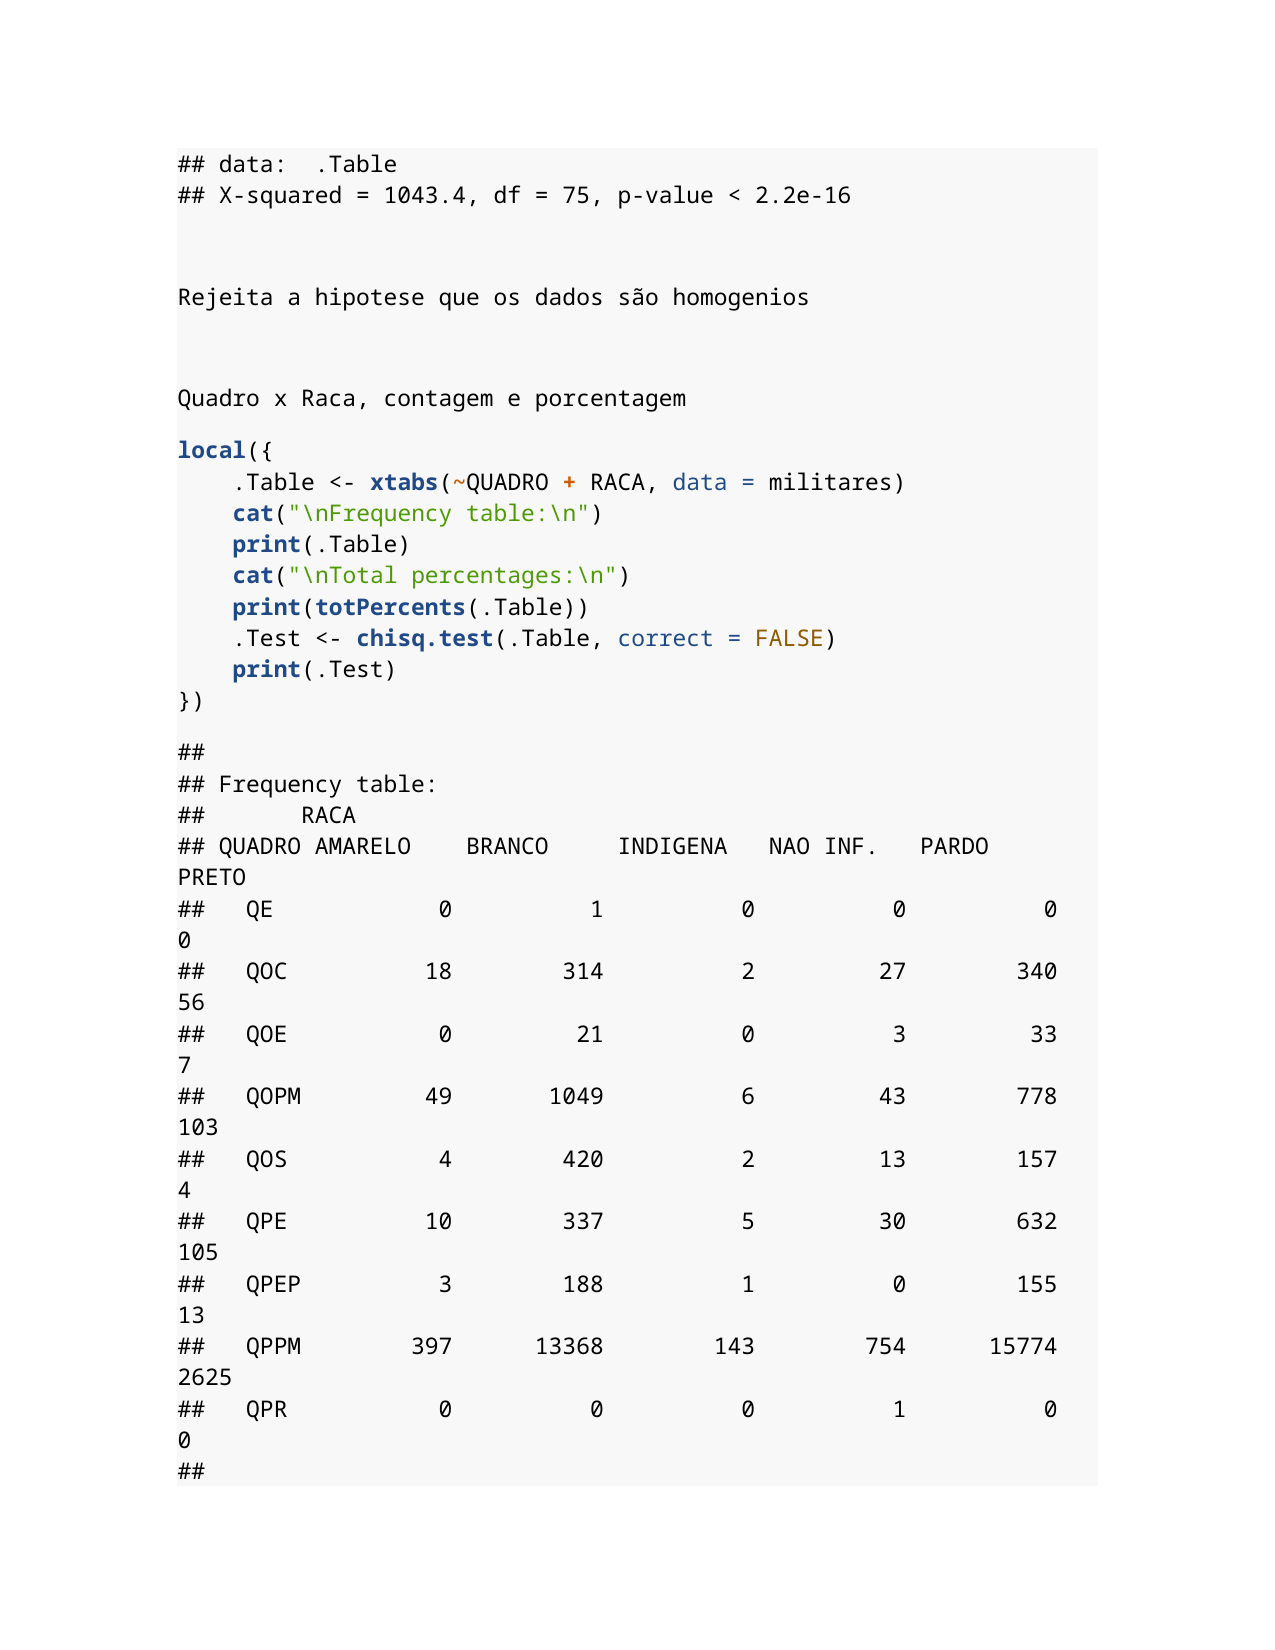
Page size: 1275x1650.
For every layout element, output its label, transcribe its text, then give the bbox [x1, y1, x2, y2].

text Rejeita a hipotese que os dados são homogenios [177, 281, 1098, 312]
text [177, 736, 1098, 1486]
text local({ .Table <- xtabs(~QUADRO + RACA, data = militares) cat("\nFrequency table:\n") print(.Table) cat("\nTotal percentages:\n") print(totPercents(.Table)) .Test <- chisq.test(.Table, correct = FALSE) print(.Test) }) [205, 434, 1098, 716]
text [177, 148, 1098, 210]
text Quadro x Raca, contagem e porcentagem [177, 382, 1098, 413]
